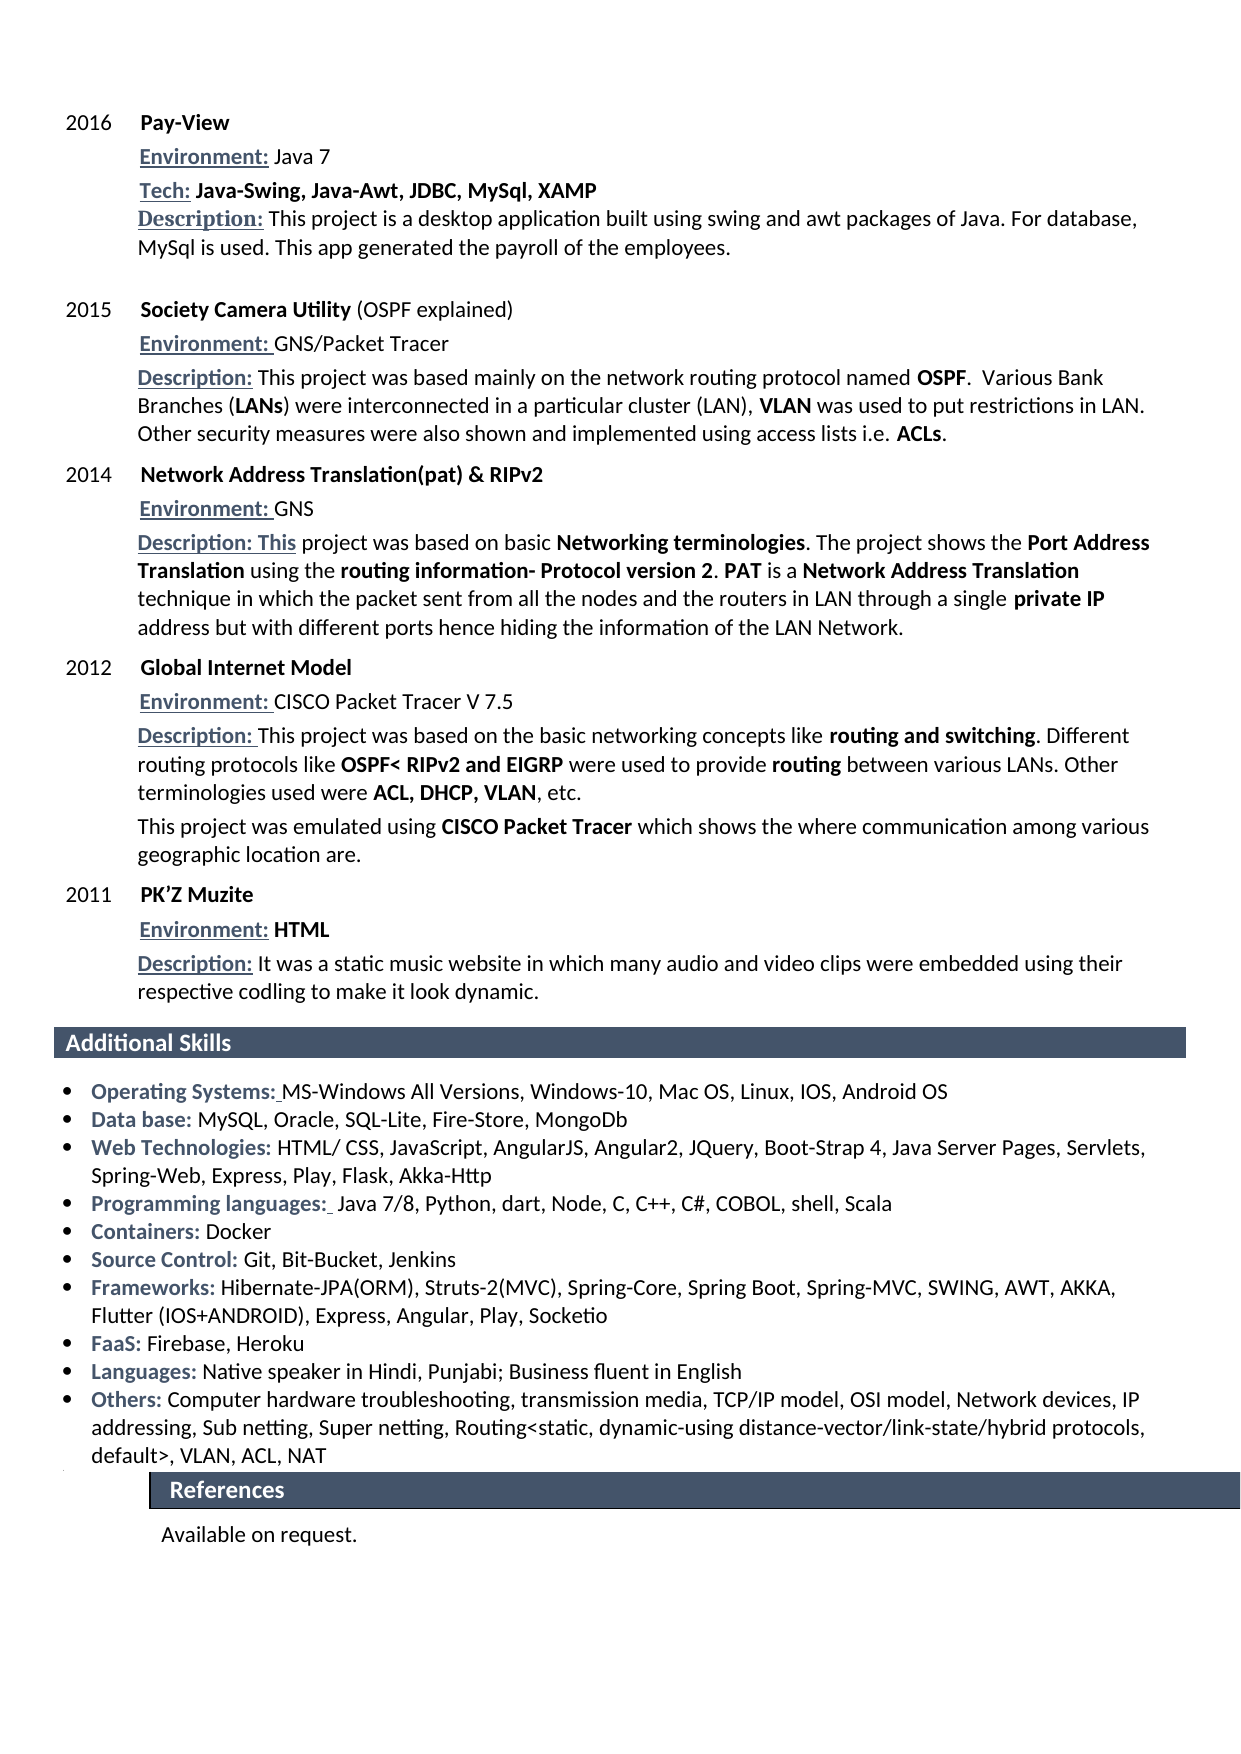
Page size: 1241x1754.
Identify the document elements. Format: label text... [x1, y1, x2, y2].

table_cell Additional Skills [54, 1027, 1186, 1058]
table_cell 2012 Global Internet Model Environment: CISCO Packet Tracer V 7.5 Description: This project was based on the basic networking concepts like routing and switching. Different routing protocols like OSPF< RIPv2 and EIGRP were used to provide routing between various LANs. Other terminologies used were ACL, DHCP, VLAN, etc. This project was emulated using CISCO Packet Tracer which shows the where communication among various geographic location are. [54, 647, 1184, 874]
table_cell 2011 PK’Z Muzite Environment: HTML Description: It was a static music website in which many audio and video clips were embedded using their respective codling to make it look dynamic. [54, 874, 1184, 1027]
table_cell Operating Systems: MS-Windows All Versions, Windows-10, Mac OS, Linux, IOS, Android OS Data base: MySQL, Oracle, SQL-Lite, Fire-Store, MongoDb Web Technologies: HTML/ CSS, JavaScript, AngularJS, Angular2, JQuery, Boot-Strap 4, Java Server Pages, Servlets, Spring-Web, Express, Play, Flask, Akka-Http Programming languages: Java 7/8, Python, dart, Node, C, C++, C#, COBOL, shell, Scala Containers: Docker Source Control: Git, Bit-Bucket, Jenkins Frameworks: Hibernate-JPA(ORM), Struts-2(MVC), Spring-Core, Spring Boot, Spring-MVC, SWING, AWT, AKKA, Flutter (IOS+ANDROID), Express, Angular, Play, Socketio FaaS: Firebase, Heroku Languages: Native speaker in Hindi, Punjabi; Business fluent in English Others: Computer hardware troubleshooting, transmission media, TCP/IP model, OSI model, Network devices, IP addressing, Sub netting, Super netting, Routing<static, dynamic-using distance-vector/link-state/hybrid protocols, default>, VLAN, ACL, NAT [54, 1058, 1186, 1472]
table_cell Available on request. [150, 1509, 1240, 1559]
table_header References [151, 1472, 1240, 1508]
table_cell 2015 Society Camera Utility (OSPF explained) Environment: GNS/Packet Tracer Description: This project was based mainly on the network routing protocol named OSPF. Various Bank Branches (LANs) were interconnected in a particular cluster (LAN), VLAN was used to put restrictions in LAN. Other security measures were also shown and implemented using access lists i.e. ACLs. [54, 289, 1184, 454]
table_header 2016 Pay-View Environment: Java 7 Tech: Java-Swing, Java-Awt, JDBC, MySql, XAMP Description: This project is a desktop application built using swing and awt packages of Java. For database, MySql is used. This app generated the payroll of the employees. [54, 102, 1184, 289]
table_cell 2014 Network Address Translation(pat) & RIPv2 Environment: GNS Description: This project was based on basic Networking terminologies. The project shows the Port Address Translation using the routing information- Protocol version 2. PAT is a Network Address Translation technique in which the packet sent from all the nodes and the routers in LAN through a single private IP address but with different ports hence hiding the information of the LAN Network. [54, 454, 1184, 647]
